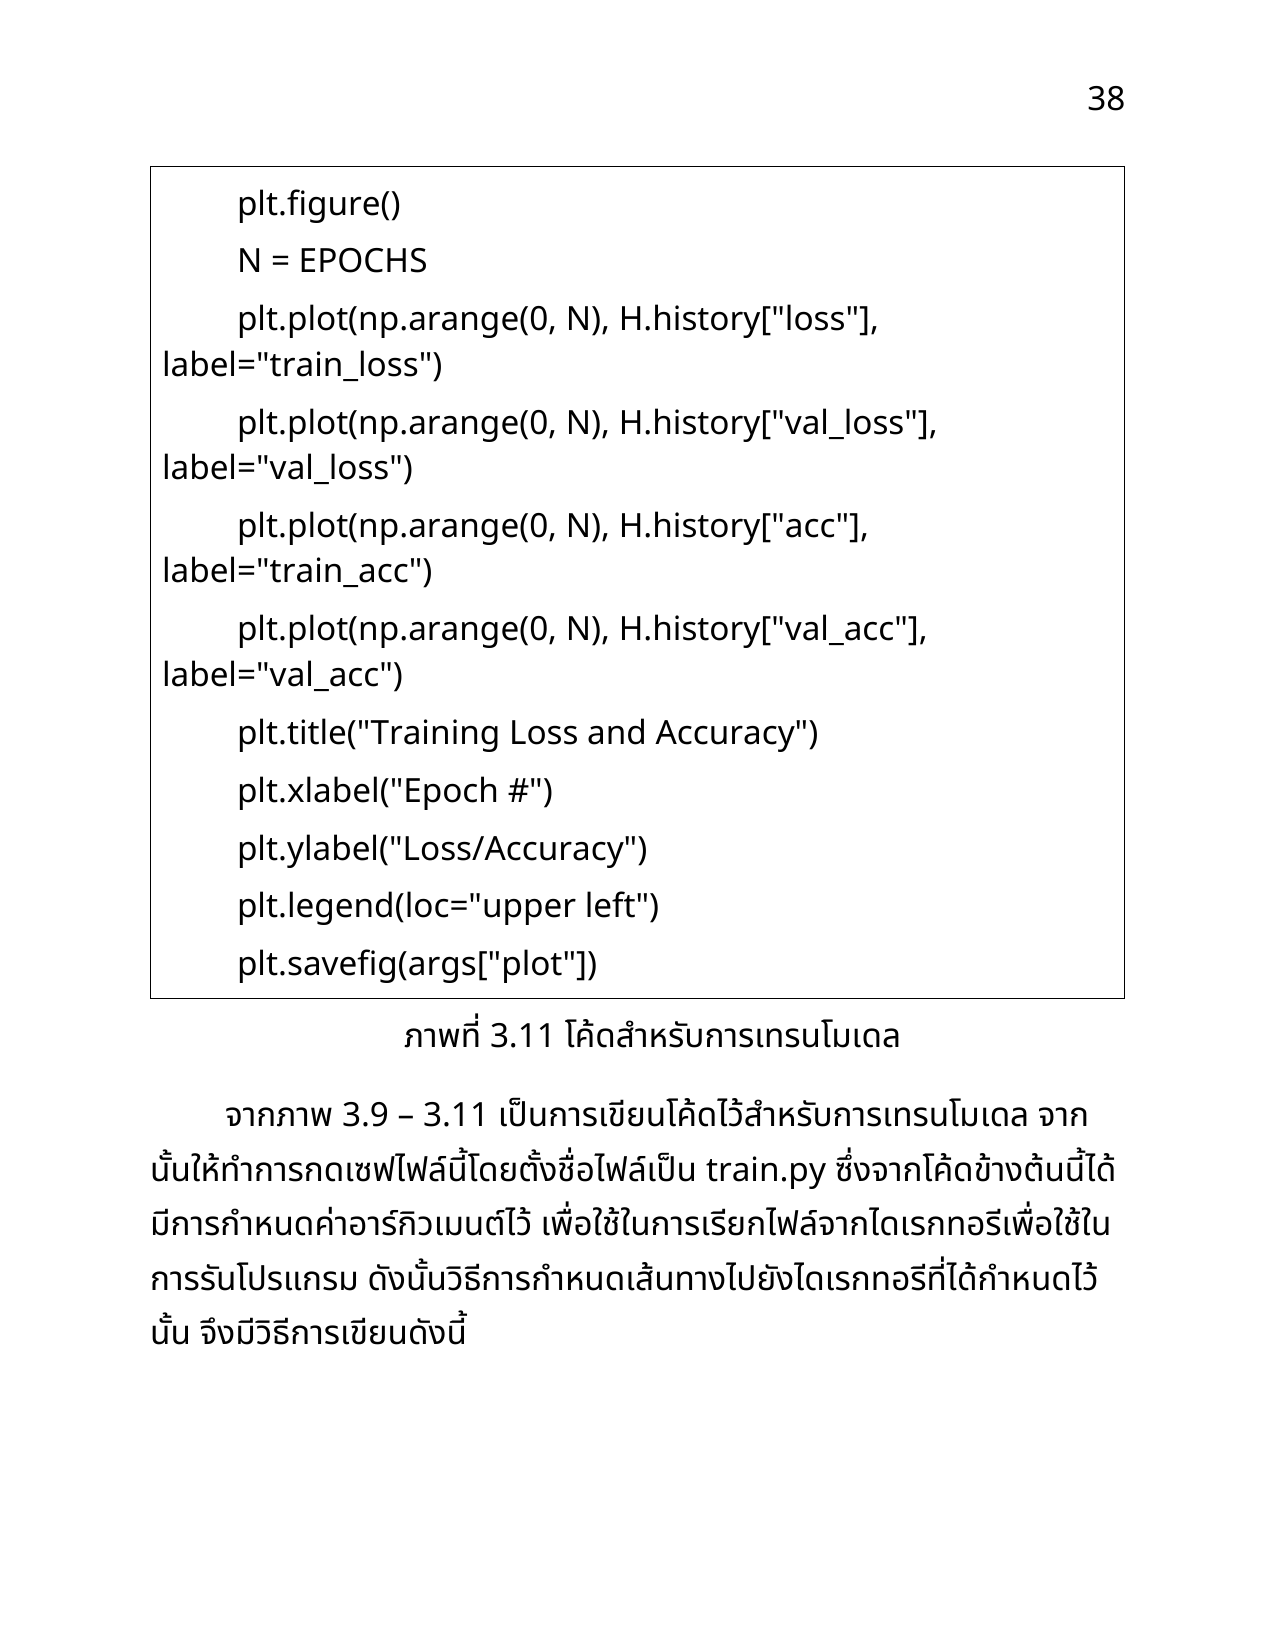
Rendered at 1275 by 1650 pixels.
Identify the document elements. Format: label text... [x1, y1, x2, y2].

text จากภาพ 3.9 – 3.11 เป็นการเขียนโค้ดไว้สำหรับการเทรนโมเดล จากนั้นให้ทำการกดเซฟไฟล์นี้โดยตั้งชื่อไฟล์เป็น train.py ซึ่งจากโค้ดข้างต้นนี้ได้มีการกำหนดค่าอาร์กิวเมนต์ไว้ เพื่อใช้ในการเรียกไฟล์จากไดเรกทอรีเพื่อใช้ในการรันโปรแกรม ดังนั้นวิธีการกำหนดเส้นทางไปยังไดเรกทอรีที่ได้กำหนดไว้นั้น จึงมีวิธีการเขียนดังนี้ [150, 1091, 1125, 1359]
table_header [151, 167, 1124, 998]
